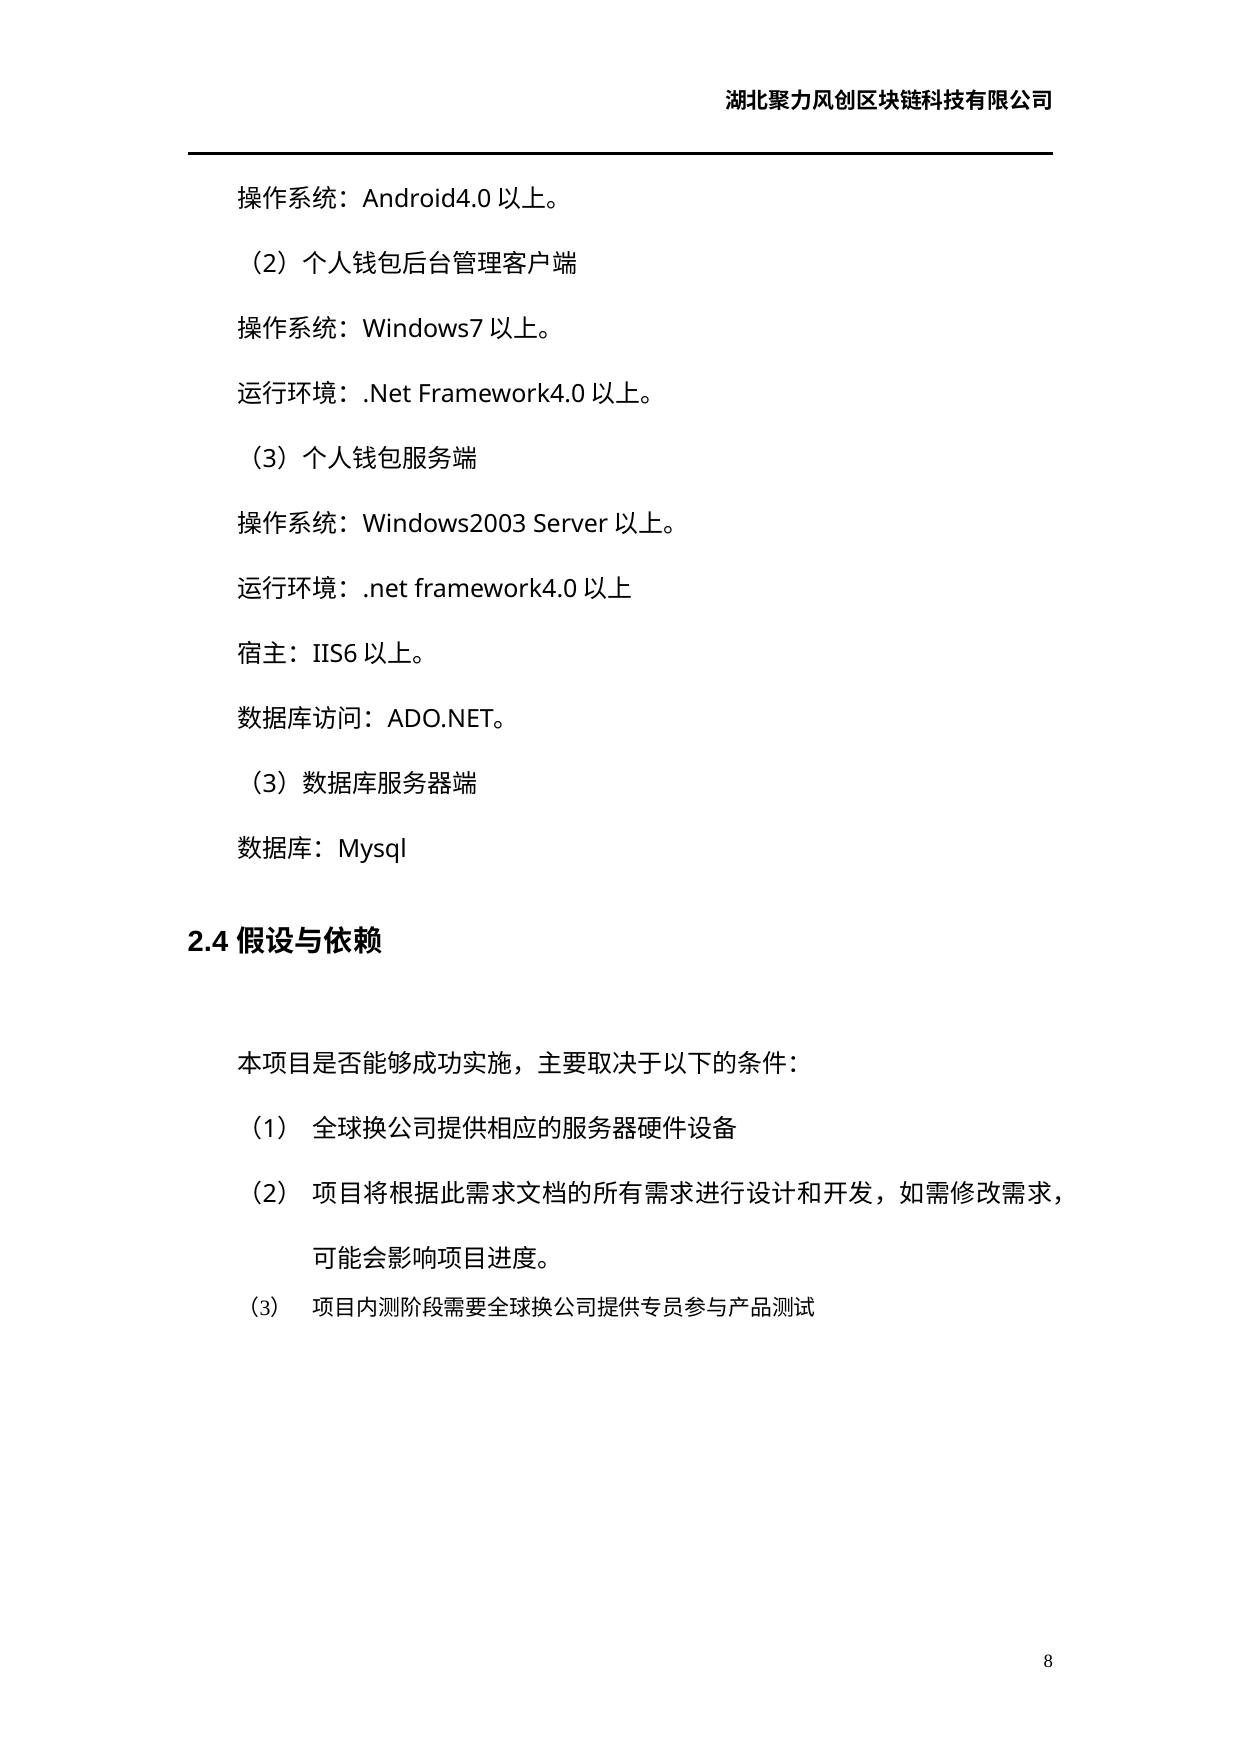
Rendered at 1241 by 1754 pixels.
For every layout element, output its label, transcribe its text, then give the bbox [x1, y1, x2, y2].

text 运行环境：.net framework4.0以上 [187, 554, 1053, 619]
list 全球换公司提供相应的服务器硬件设备 [237, 1094, 1053, 1159]
text （3）个人钱包服务端 [187, 424, 1053, 489]
text 数据库：Mysql [187, 814, 1053, 879]
text 宿主：IIS6以上。 [187, 619, 1053, 684]
list 项目将根据此需求文档的所有需求进行设计和开发，如需修改需求，可能会影响项目进度。 [237, 1159, 1053, 1289]
text （2）个人钱包后台管理客户端 [187, 229, 1053, 294]
text 运行环境：.Net Framework4.0以上。 [187, 359, 1053, 424]
subtitle 2.4 假设与依赖 [187, 907, 1053, 972]
list 项目内测阶段需要全球换公司提供专员参与产品测试 [237, 1289, 1053, 1322]
text 操作系统：Android4.0以上。 [187, 164, 1053, 229]
text （3）数据库服务器端 [187, 749, 1053, 814]
text 操作系统：Windows2003 Server以上。 [187, 489, 1053, 554]
text 数据库访问：ADO.NET。 [187, 684, 1053, 749]
text 操作系统：Windows7以上。 [187, 294, 1053, 359]
text 本项目是否能够成功实施，主要取决于以下的条件： [187, 1029, 1053, 1094]
